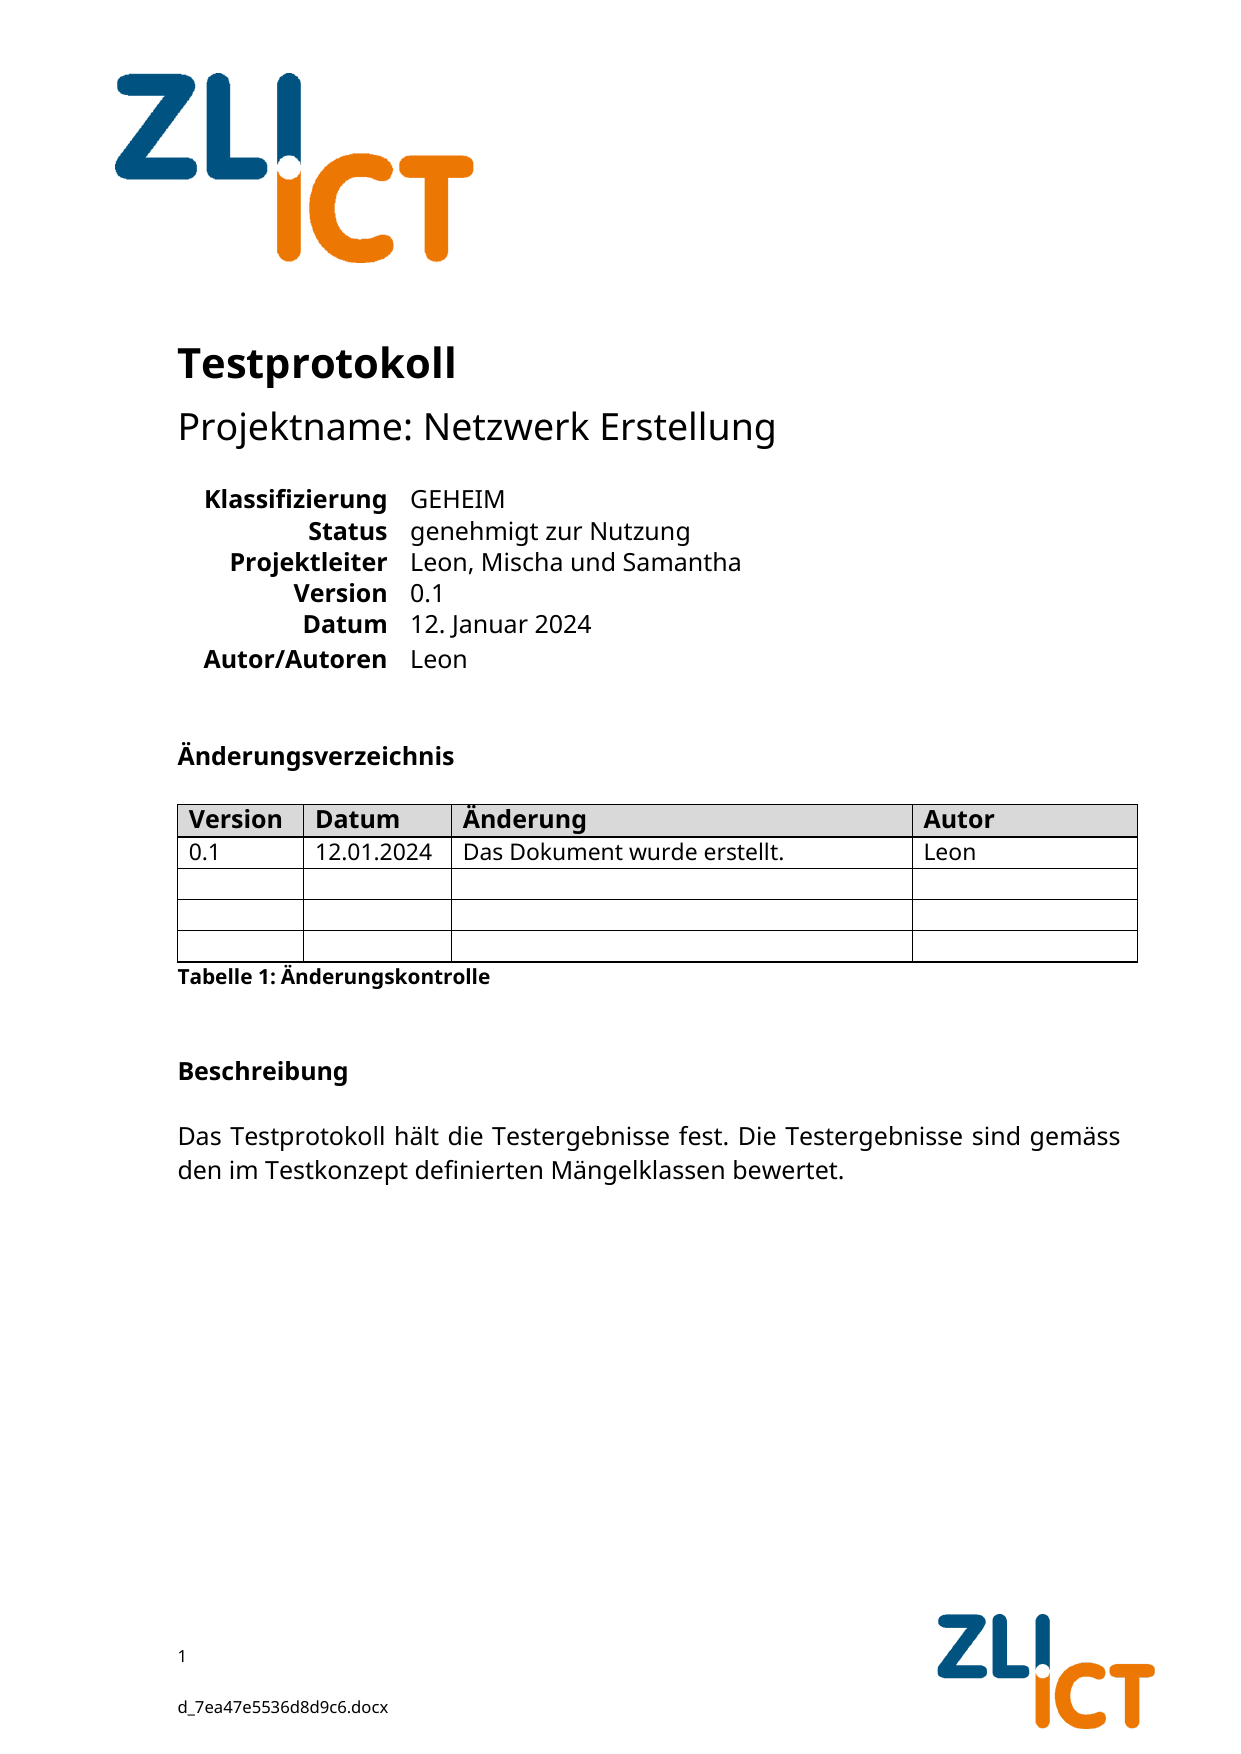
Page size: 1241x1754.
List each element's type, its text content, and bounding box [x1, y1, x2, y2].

table_header Datum [304, 805, 451, 836]
table_cell [304, 931, 451, 961]
table_cell [178, 900, 303, 930]
table_cell [913, 869, 1137, 899]
text Tabelle 1: Änderungskontrolle [177, 963, 1122, 991]
picture [115, 73, 474, 263]
table_cell [178, 869, 303, 899]
table_cell [913, 900, 1137, 930]
table_header Änderung [452, 805, 912, 836]
table_cell Status [177, 516, 399, 547]
table_cell [913, 931, 1137, 961]
table_header Version [178, 805, 303, 836]
table_cell Das Dokument wurde erstellt. [452, 838, 912, 868]
text Beschreibung [177, 1053, 1122, 1087]
table_cell 0.1 [399, 579, 1086, 610]
text Testprotokoll [177, 338, 1122, 388]
table_header Klassifizierung [177, 485, 399, 516]
table_header Autor [913, 805, 1137, 836]
text Das Testprotokoll hält die Testergebnisse fest. Die Testergebnisse sind gemäss den im Testkonzept definierten Mängelklassen bewertet. [177, 1119, 1122, 1187]
picture [937, 1614, 1155, 1729]
table_cell [452, 931, 912, 961]
table_cell Leon [399, 645, 1086, 676]
table_cell Leon [913, 838, 1137, 868]
text Projektname: Netzwerk Erstellung [177, 401, 1122, 451]
table_cell Datum [177, 610, 399, 645]
table_cell Projektleiter [177, 548, 399, 579]
table_cell Autor/Autoren [177, 645, 399, 676]
table_cell Leon, Mischa und Samantha [399, 548, 1086, 579]
text Änderungsverzeichnis [177, 739, 1122, 773]
table_cell [178, 931, 303, 961]
table_cell 0.1 [178, 838, 303, 868]
table_cell [304, 869, 451, 899]
table_cell Version [177, 579, 399, 610]
table_cell 12.01.2024 [304, 838, 451, 868]
table_cell [304, 900, 451, 930]
table_cell [452, 869, 912, 899]
table_cell [452, 900, 912, 930]
